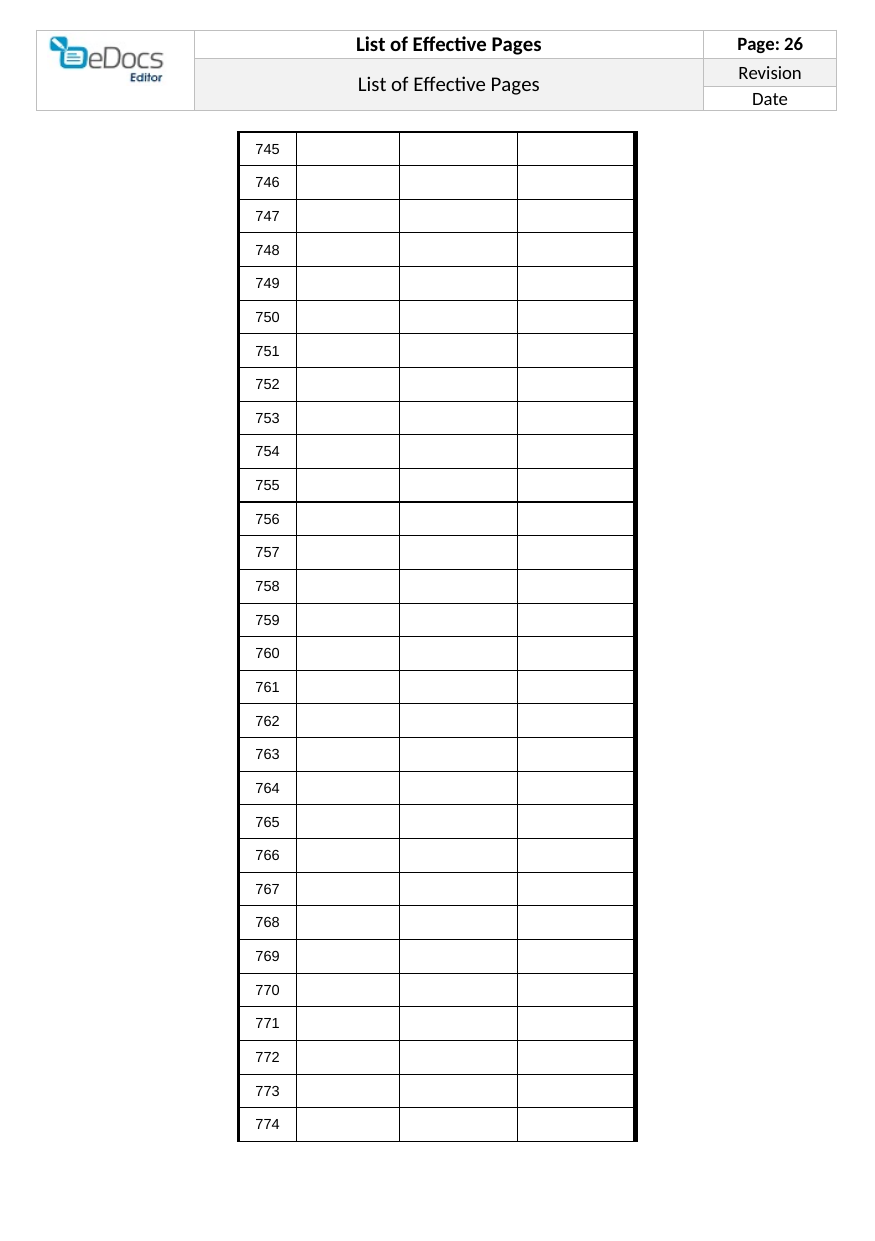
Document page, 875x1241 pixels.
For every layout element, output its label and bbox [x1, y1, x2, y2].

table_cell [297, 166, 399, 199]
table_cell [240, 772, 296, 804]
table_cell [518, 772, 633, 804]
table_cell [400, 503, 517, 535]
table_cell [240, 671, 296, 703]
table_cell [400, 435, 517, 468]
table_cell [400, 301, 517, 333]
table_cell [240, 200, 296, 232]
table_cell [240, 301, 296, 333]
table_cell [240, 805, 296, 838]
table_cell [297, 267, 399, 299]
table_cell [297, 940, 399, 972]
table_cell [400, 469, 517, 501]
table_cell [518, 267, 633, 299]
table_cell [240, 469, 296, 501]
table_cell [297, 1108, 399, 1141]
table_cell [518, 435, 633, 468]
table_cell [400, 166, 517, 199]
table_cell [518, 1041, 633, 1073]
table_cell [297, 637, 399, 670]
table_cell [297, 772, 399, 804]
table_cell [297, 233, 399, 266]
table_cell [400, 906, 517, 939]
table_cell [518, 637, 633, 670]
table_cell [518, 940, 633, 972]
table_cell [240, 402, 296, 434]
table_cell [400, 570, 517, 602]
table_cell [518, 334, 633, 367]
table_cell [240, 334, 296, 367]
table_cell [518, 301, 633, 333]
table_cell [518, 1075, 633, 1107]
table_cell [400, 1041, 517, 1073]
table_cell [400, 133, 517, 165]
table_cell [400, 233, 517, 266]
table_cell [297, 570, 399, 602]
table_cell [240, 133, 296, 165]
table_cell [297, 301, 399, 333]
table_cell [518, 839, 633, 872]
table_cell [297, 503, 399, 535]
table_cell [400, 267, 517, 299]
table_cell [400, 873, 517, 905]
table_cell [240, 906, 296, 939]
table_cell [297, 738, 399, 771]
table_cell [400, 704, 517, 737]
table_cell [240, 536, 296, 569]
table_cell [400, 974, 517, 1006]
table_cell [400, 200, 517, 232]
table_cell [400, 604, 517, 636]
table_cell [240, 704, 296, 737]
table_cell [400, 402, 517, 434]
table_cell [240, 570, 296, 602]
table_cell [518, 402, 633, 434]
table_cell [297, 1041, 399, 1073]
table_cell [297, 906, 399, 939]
picture [47, 32, 171, 86]
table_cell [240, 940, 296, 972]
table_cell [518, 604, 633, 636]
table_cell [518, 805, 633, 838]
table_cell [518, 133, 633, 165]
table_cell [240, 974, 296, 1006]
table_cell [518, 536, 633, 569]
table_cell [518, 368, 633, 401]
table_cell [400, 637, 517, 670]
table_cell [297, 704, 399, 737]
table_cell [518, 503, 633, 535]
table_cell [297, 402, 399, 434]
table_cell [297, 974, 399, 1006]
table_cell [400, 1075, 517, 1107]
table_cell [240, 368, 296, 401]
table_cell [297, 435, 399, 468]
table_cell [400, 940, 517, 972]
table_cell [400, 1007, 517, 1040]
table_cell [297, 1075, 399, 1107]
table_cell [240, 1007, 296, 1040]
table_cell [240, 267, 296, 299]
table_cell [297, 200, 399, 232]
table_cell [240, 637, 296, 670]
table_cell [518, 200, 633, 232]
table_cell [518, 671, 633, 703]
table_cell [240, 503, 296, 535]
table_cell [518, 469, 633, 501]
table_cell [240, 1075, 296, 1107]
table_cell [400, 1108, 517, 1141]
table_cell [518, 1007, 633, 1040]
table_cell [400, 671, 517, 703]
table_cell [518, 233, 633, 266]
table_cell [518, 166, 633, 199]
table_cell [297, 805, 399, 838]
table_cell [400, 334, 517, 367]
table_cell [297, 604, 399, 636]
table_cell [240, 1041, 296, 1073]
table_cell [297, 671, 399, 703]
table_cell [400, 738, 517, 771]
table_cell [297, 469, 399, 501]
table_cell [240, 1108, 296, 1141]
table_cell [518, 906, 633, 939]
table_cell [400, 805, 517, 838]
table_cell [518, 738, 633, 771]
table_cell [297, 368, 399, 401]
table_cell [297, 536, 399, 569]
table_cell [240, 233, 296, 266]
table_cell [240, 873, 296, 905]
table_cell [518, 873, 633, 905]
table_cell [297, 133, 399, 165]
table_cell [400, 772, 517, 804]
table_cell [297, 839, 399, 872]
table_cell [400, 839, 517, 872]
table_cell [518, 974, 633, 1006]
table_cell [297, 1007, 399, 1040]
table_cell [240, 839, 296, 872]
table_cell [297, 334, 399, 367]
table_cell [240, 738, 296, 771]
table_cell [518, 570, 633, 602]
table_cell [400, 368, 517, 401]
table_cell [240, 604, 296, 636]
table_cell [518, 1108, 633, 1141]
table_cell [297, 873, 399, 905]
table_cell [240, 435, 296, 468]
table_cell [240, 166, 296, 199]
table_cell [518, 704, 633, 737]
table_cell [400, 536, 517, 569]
